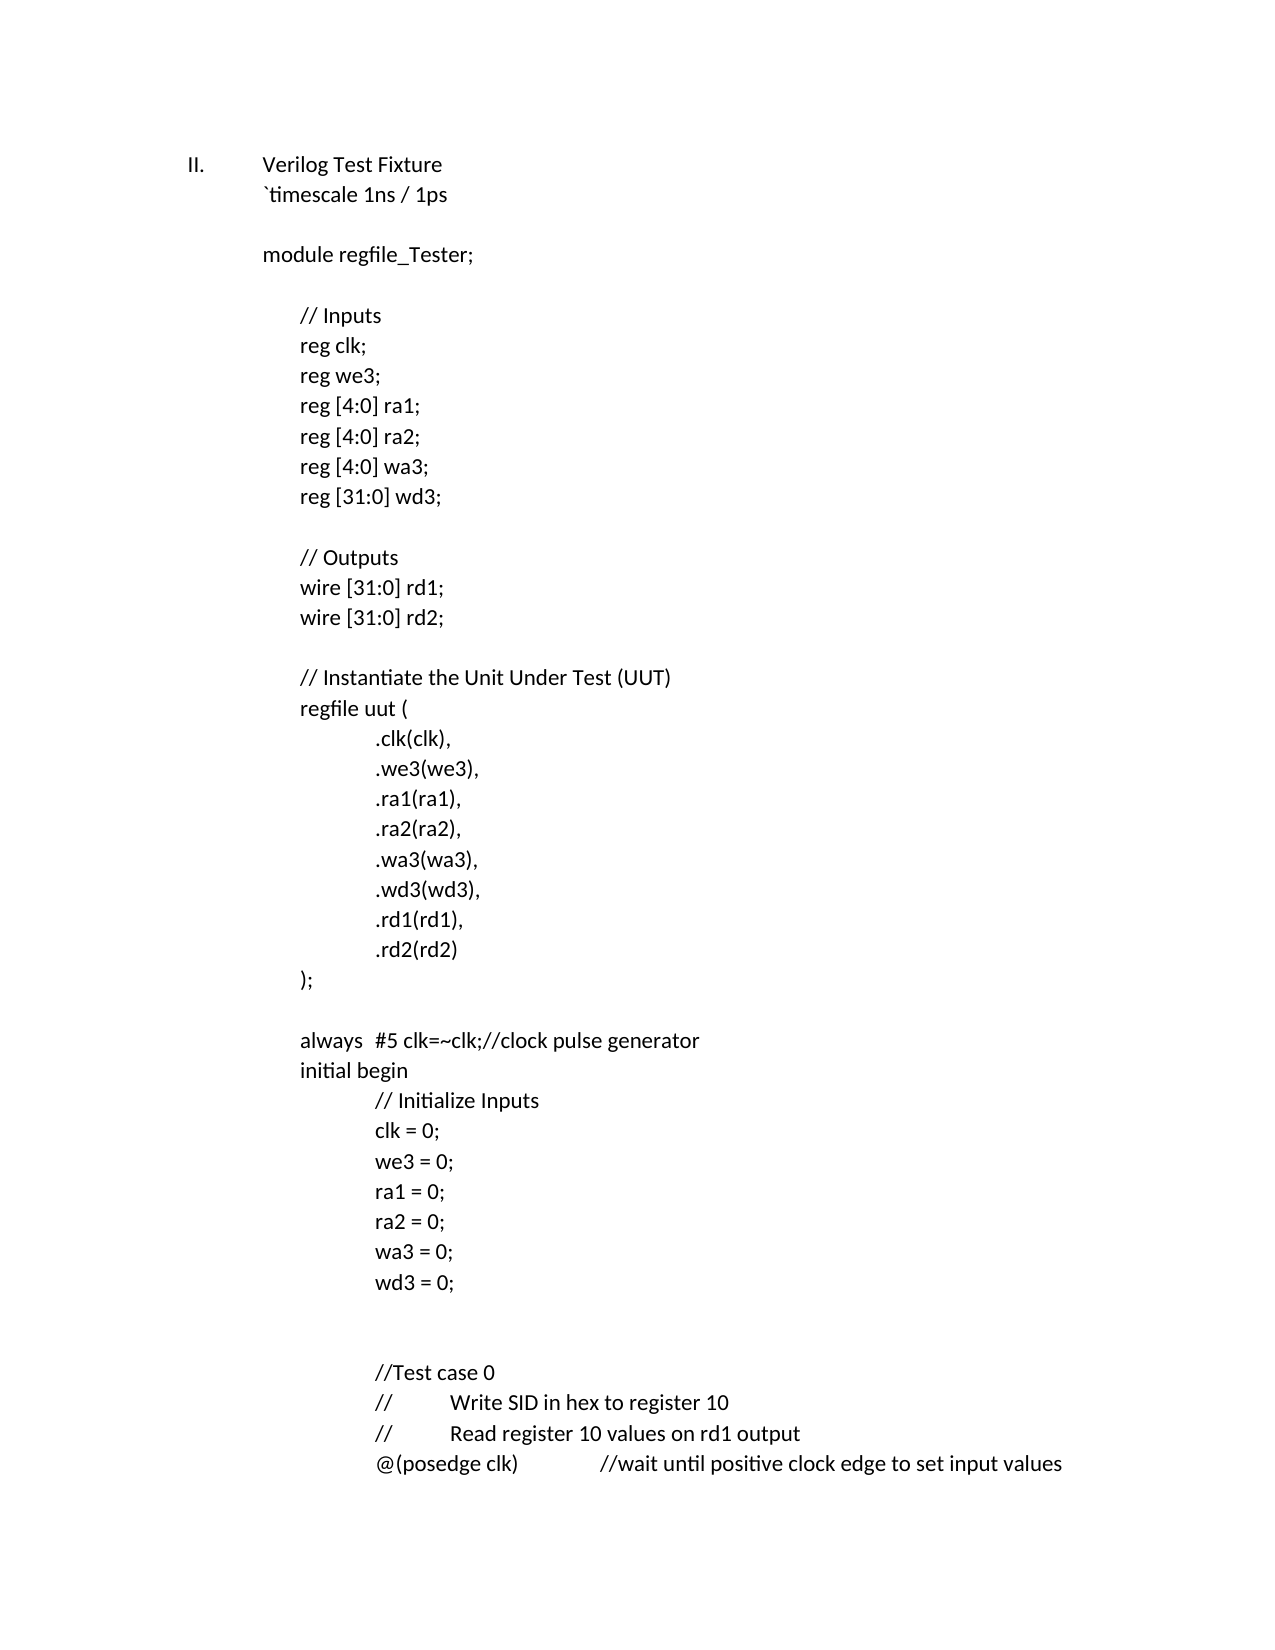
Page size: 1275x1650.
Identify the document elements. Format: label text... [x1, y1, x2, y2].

list wire [31:0] rd2; [262, 603, 1125, 631]
list .rd1(rd1), [262, 905, 1125, 933]
list //Test case 0 [262, 1358, 1125, 1386]
list // Write SID in hex to register 10 [262, 1388, 1125, 1417]
list regfile uut ( [262, 694, 1125, 722]
list always #5 clk=~clk;//clock pulse generator [262, 1026, 1125, 1054]
list // Inputs [262, 301, 1125, 329]
list // Read register 10 values on rd1 output [262, 1419, 1125, 1447]
list reg [4:0] ra1; [262, 392, 1125, 420]
list wa3 = 0; [262, 1237, 1125, 1266]
list // Instantiate the Unit Under Test (UUT) [262, 663, 1125, 692]
list reg [4:0] wa3; [262, 452, 1125, 480]
list .clk(clk), [262, 724, 1125, 752]
list .wa3(wa3), [262, 845, 1125, 873]
list ra1 = 0; [262, 1177, 1125, 1205]
list reg [4:0] ra2; [262, 422, 1125, 450]
list ); [262, 966, 1125, 994]
list we3 = 0; [262, 1147, 1125, 1175]
list ra2 = 0; [262, 1207, 1125, 1235]
list .rd2(rd2) [262, 935, 1125, 963]
list .wd3(wd3), [262, 875, 1125, 903]
list reg clk; [262, 331, 1125, 359]
list `timescale 1ns / 1ps [262, 180, 1125, 208]
list initial begin [262, 1056, 1125, 1084]
list .we3(we3), [262, 754, 1125, 782]
list // Outputs [262, 543, 1125, 571]
list module regfile_Tester; [262, 241, 1125, 269]
list @(posedge clk) //wait until positive clock edge to set input values [262, 1449, 1125, 1477]
list reg we3; [262, 361, 1125, 389]
list wire [31:0] rd1; [262, 573, 1125, 601]
list reg [31:0] wd3; [262, 482, 1125, 510]
list wd3 = 0; [262, 1268, 1125, 1296]
list clk = 0; [262, 1117, 1125, 1145]
list // Initialize Inputs [262, 1086, 1125, 1114]
list .ra1(ra1), [262, 784, 1125, 812]
list .ra2(ra2), [262, 814, 1125, 843]
list Verilog Test Fixture [187, 150, 1125, 178]
